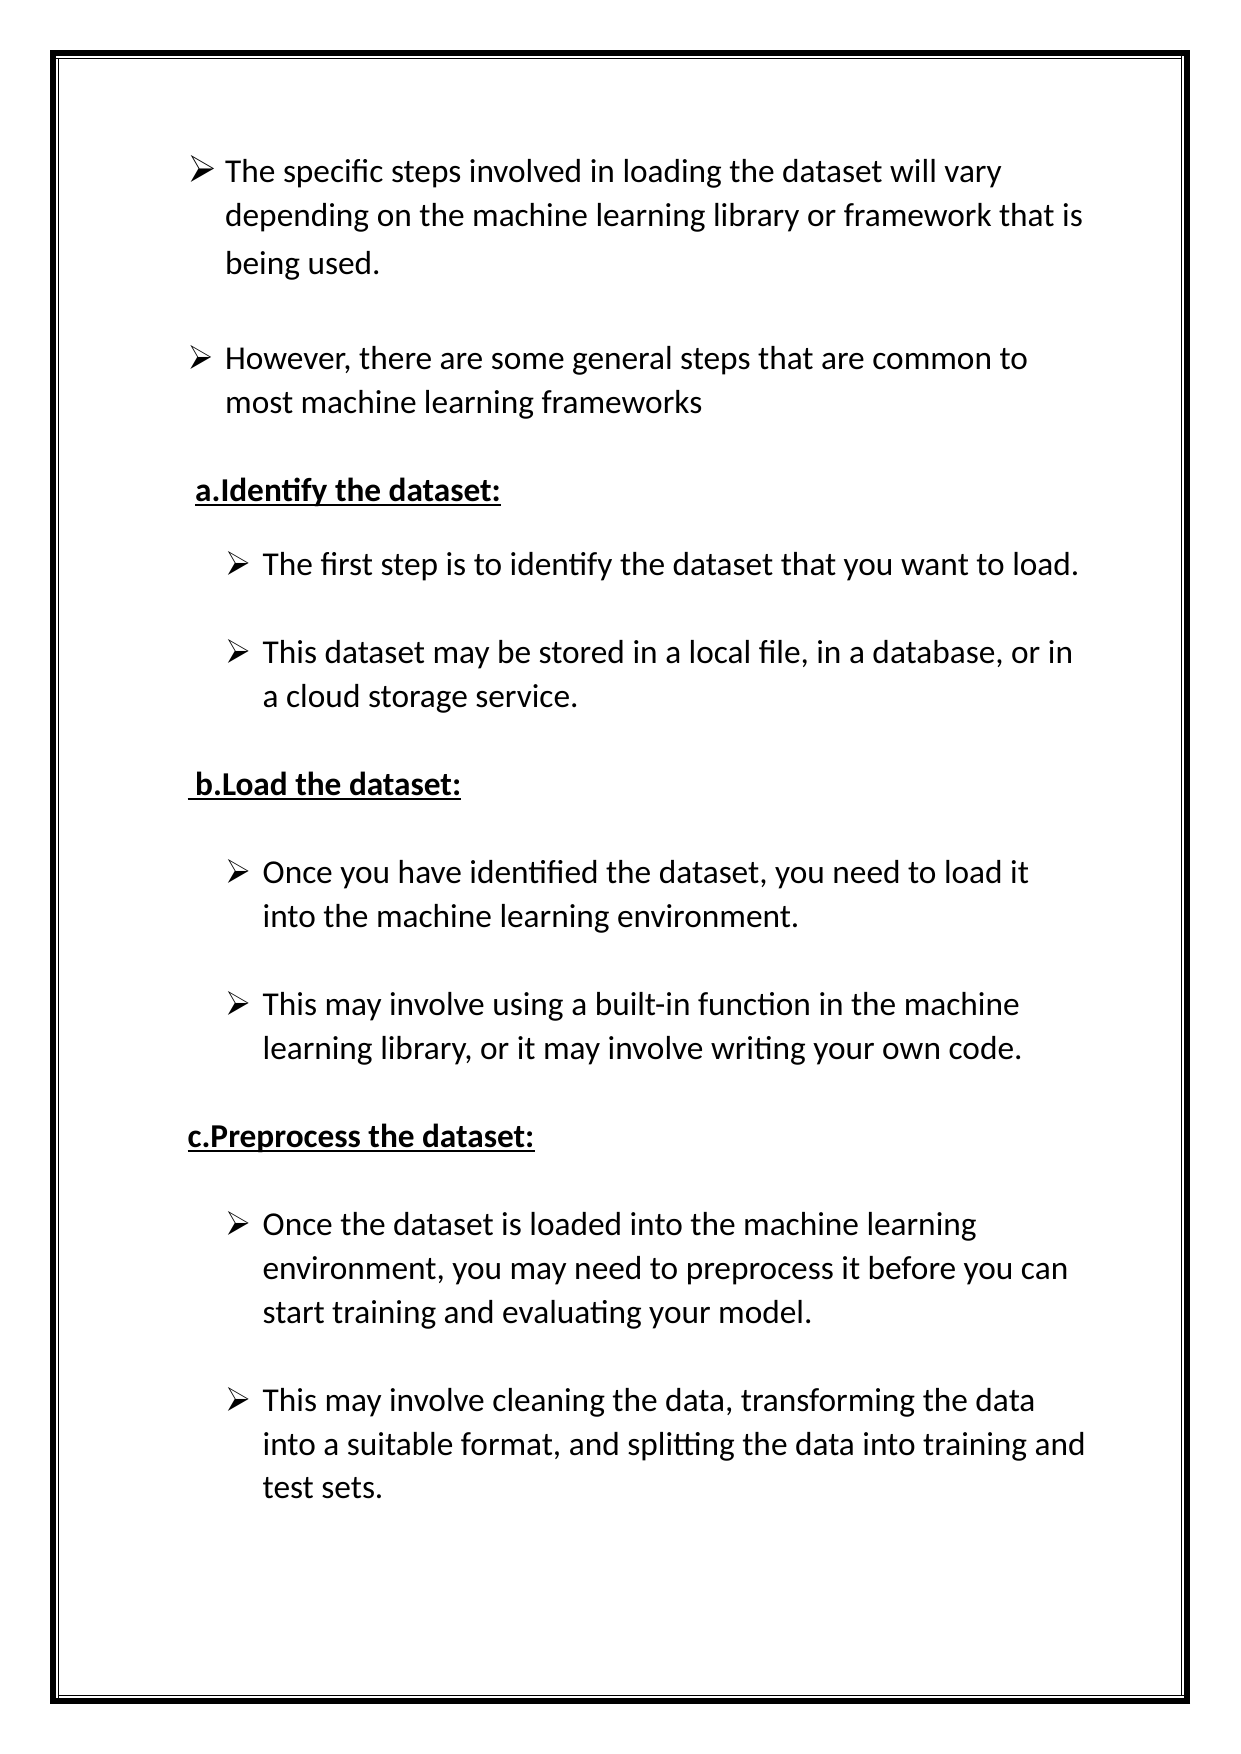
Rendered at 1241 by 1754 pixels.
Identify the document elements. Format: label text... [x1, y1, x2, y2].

list The specific steps involved in loading the dataset will vary depending on the machine learning library or framework that is being used. [187, 150, 1090, 284]
list a.Identify the dataset: [187, 469, 1090, 510]
list This may involve using a built-in function in the machine learning library, or it may involve writing your own code. [225, 983, 1090, 1068]
list Once you have identified the dataset, you need to load it into the machine learning environment. [225, 851, 1090, 936]
list However, there are some general steps that are common to most machine learning frameworks [187, 337, 1090, 422]
list This dataset may be stored in a local file, in a database, or in a cloud storage service. [225, 631, 1090, 716]
list The first step is to identify the dataset that you want to load. [225, 543, 1090, 584]
list This may involve cleaning the data, transforming the data into a suitable format, and splitting the data into training and test sets. [225, 1378, 1090, 1507]
list Once the dataset is loaded into the machine learning environment, you may need to preprocess it before you can start training and evaluating your model. [225, 1203, 1090, 1331]
list c.Preprocess the dataset: [187, 1115, 1090, 1156]
list b.Load the dataset: [187, 763, 1090, 804]
